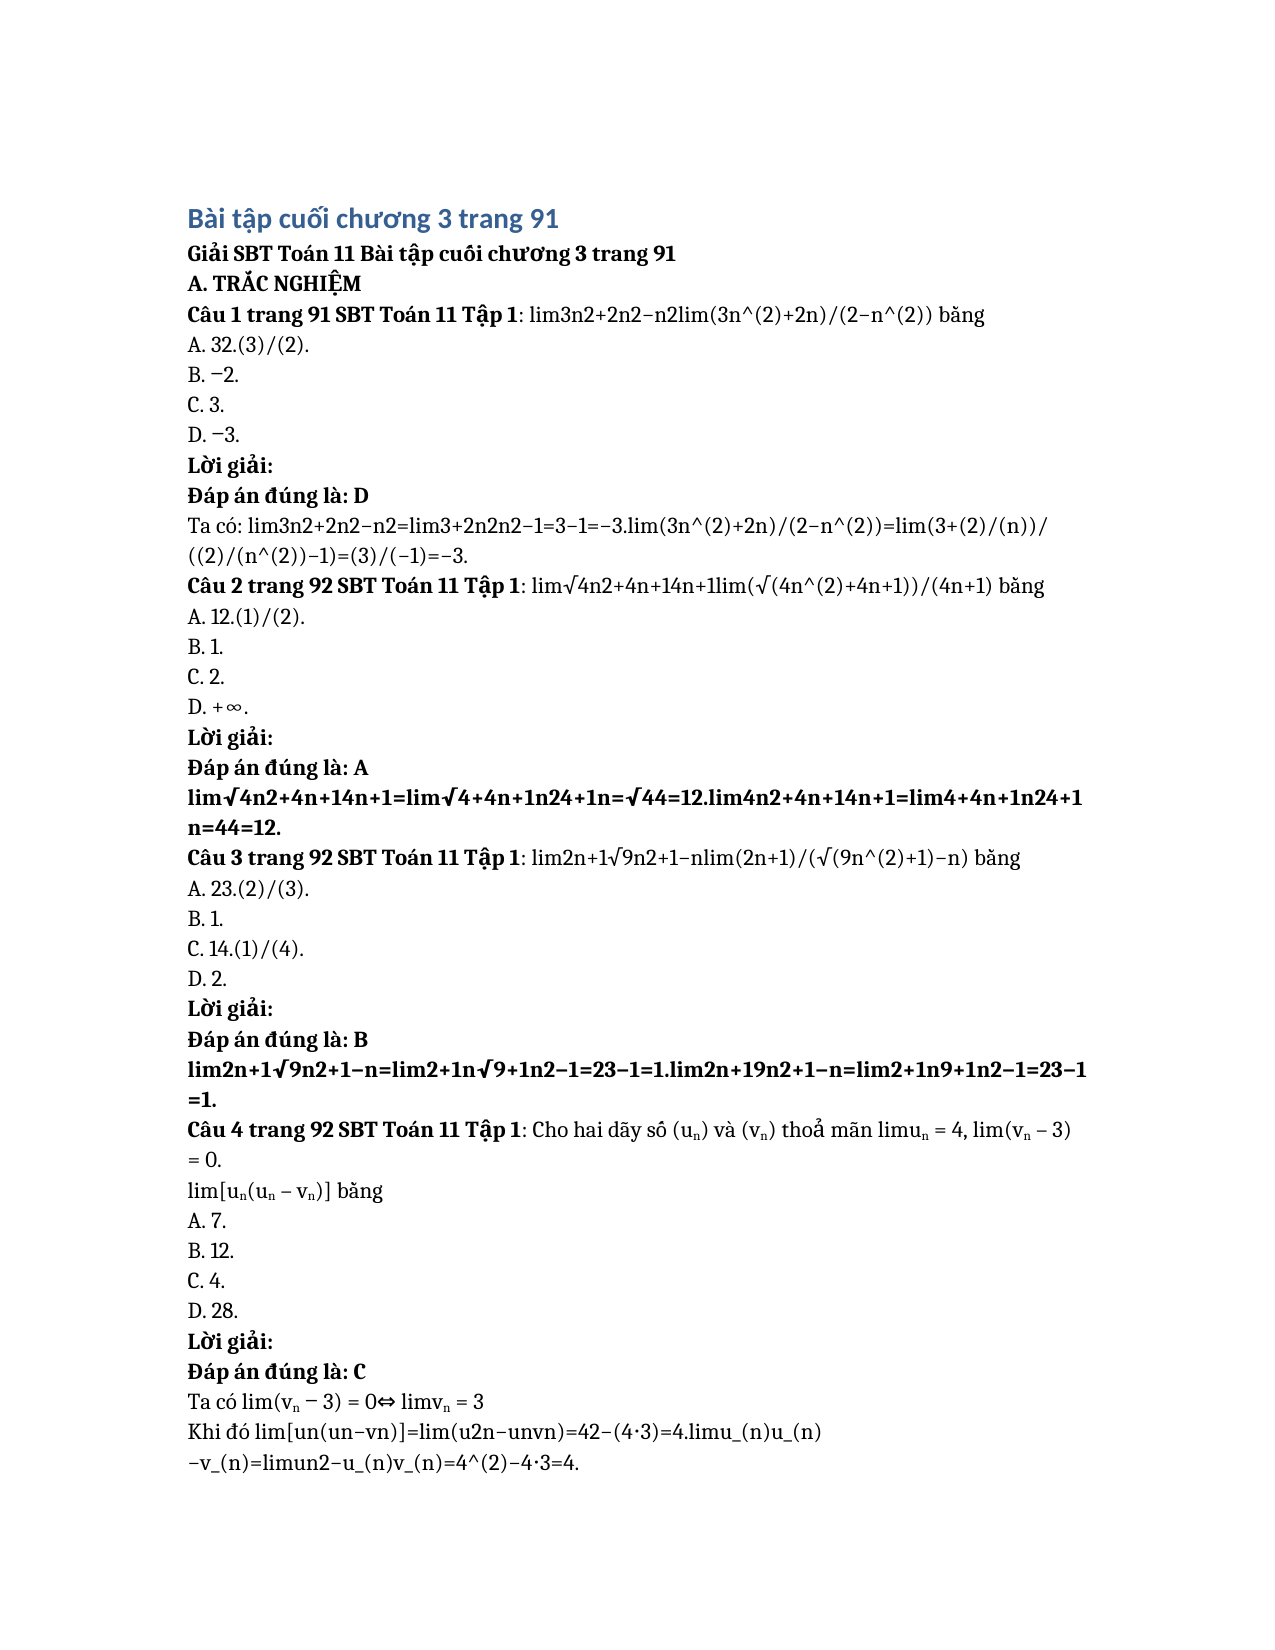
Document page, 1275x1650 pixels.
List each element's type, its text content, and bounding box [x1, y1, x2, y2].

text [187, 241, 1087, 1476]
subtitle Bài tập cuối chương 3 trang 91 [187, 200, 1087, 236]
